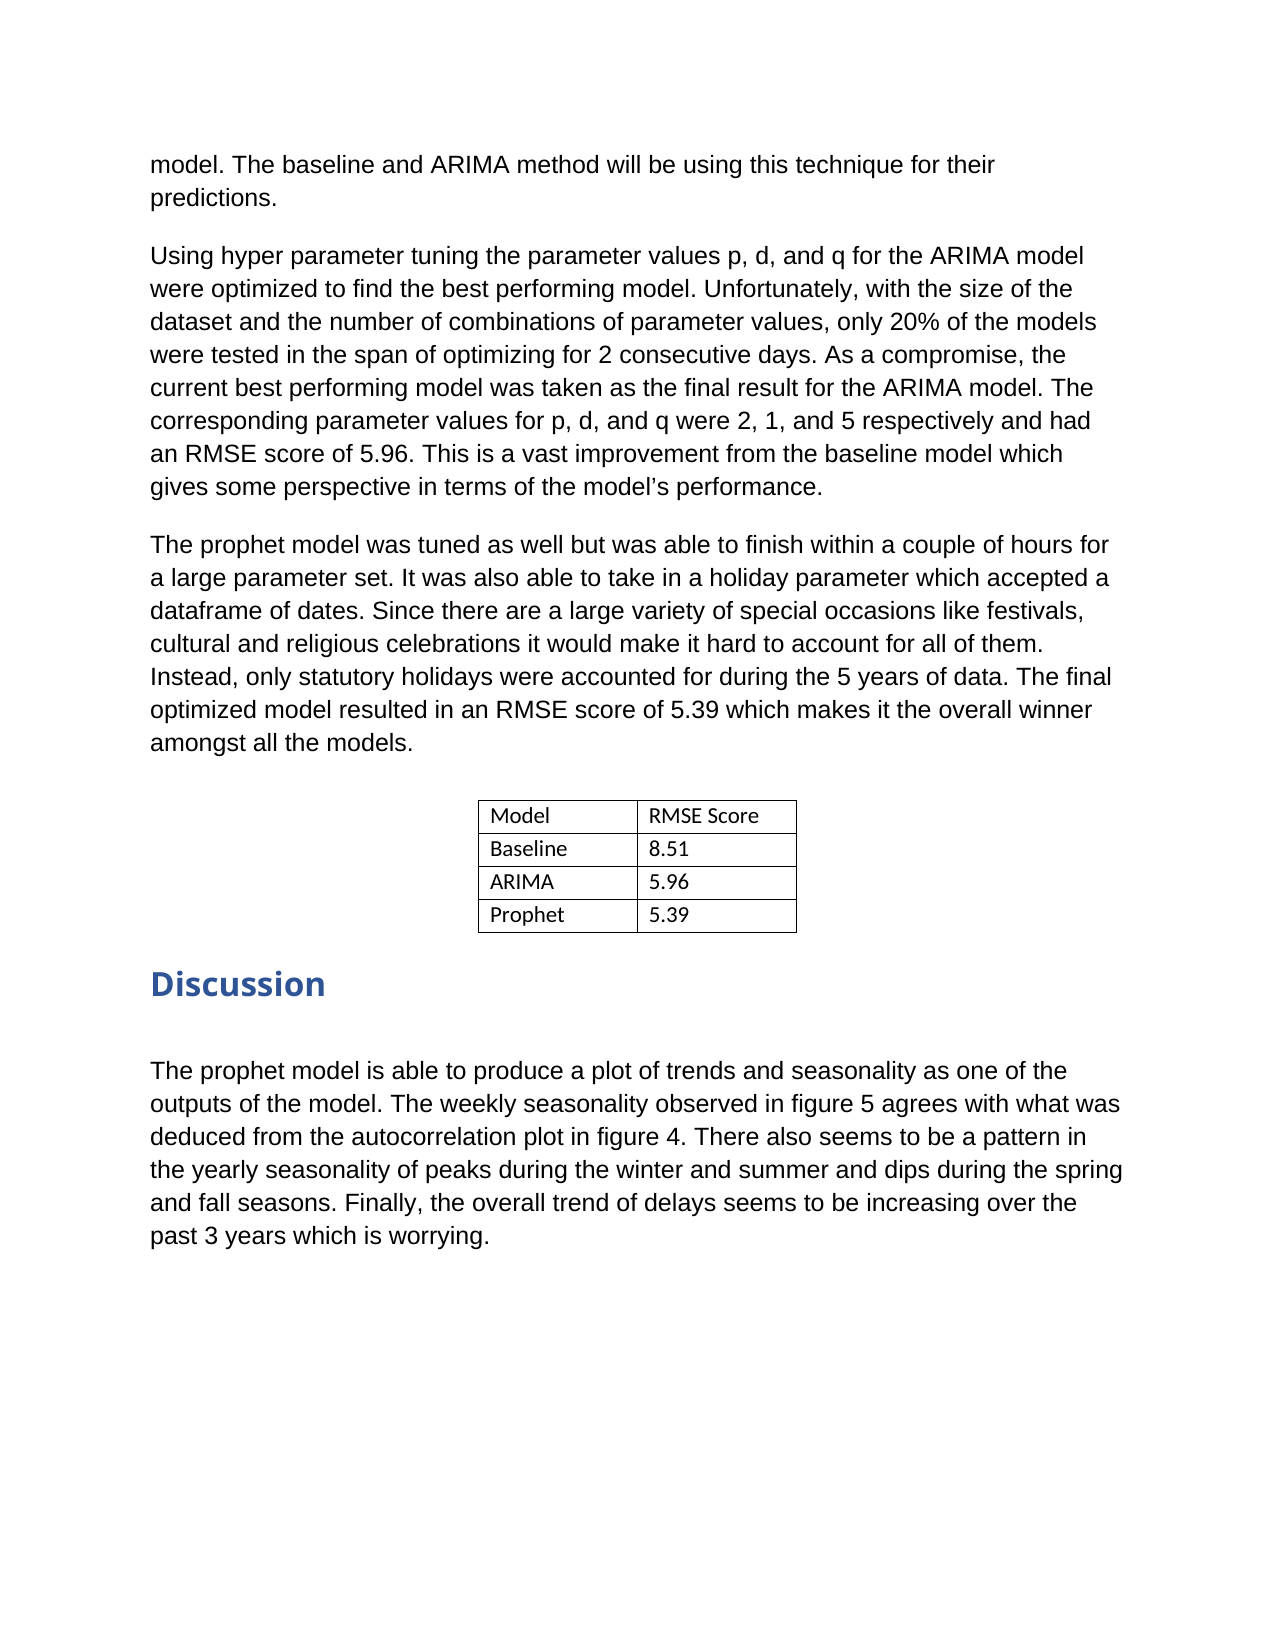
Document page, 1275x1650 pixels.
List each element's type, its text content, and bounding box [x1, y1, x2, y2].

subtitle Discussion [150, 960, 1125, 1006]
text The prophet model was tuned as well but was able to finish within a couple of hours for a large parameter set. It was also able to take in a holiday parameter which accepted a dataframe of dates. Since there are a large variety of special occasions like festivals, cultural and religious celebrations it would make it hard to account for all of them. Instead, only statutory holidays were accounted for during the 5 years of data. The final optimized model resulted in an RMSE score of 5.39 which makes it the overall winner amongst all the models. [150, 530, 1125, 757]
table_cell 5.96 [638, 867, 796, 899]
table_cell Baseline [479, 834, 637, 866]
table_header Model [479, 801, 637, 833]
table_cell 5.39 [638, 900, 796, 932]
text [150, 150, 1125, 212]
table_header RMSE Score [638, 801, 796, 833]
table_cell 8.51 [638, 834, 796, 866]
text Using hyper parameter tuning the parameter values p, d, and q for the ARIMA model were optimized to find the best performing model. Unfortunately, with the size of the dataset and the number of combinations of parameter values, only 20% of the models were tested in the span of optimizing for 2 consecutive days. As a compromise, the current best performing model was taken as the final result for the ARIMA model. The corresponding parameter values for p, d, and q were 2, 1, and 5 respectively and had an RMSE score of 5.96. This is a vast improvement from the baseline model which gives some perspective in terms of the model’s performance. [150, 241, 1125, 501]
text The prophet model is able to produce a plot of trends and seasonality as one of the outputs of the model. The weekly seasonality observed in figure 5 agrees with what was deduced from the autocorrelation plot in figure 4. There also seems to be a pattern in the yearly seasonality of peaks during the winter and summer and dips during the spring and fall seasons. Finally, the overall trend of delays seems to be increasing over the past 3 years which is worrying. [150, 1056, 1125, 1250]
table_cell Prophet [479, 900, 637, 932]
table_cell ARIMA [479, 867, 637, 899]
